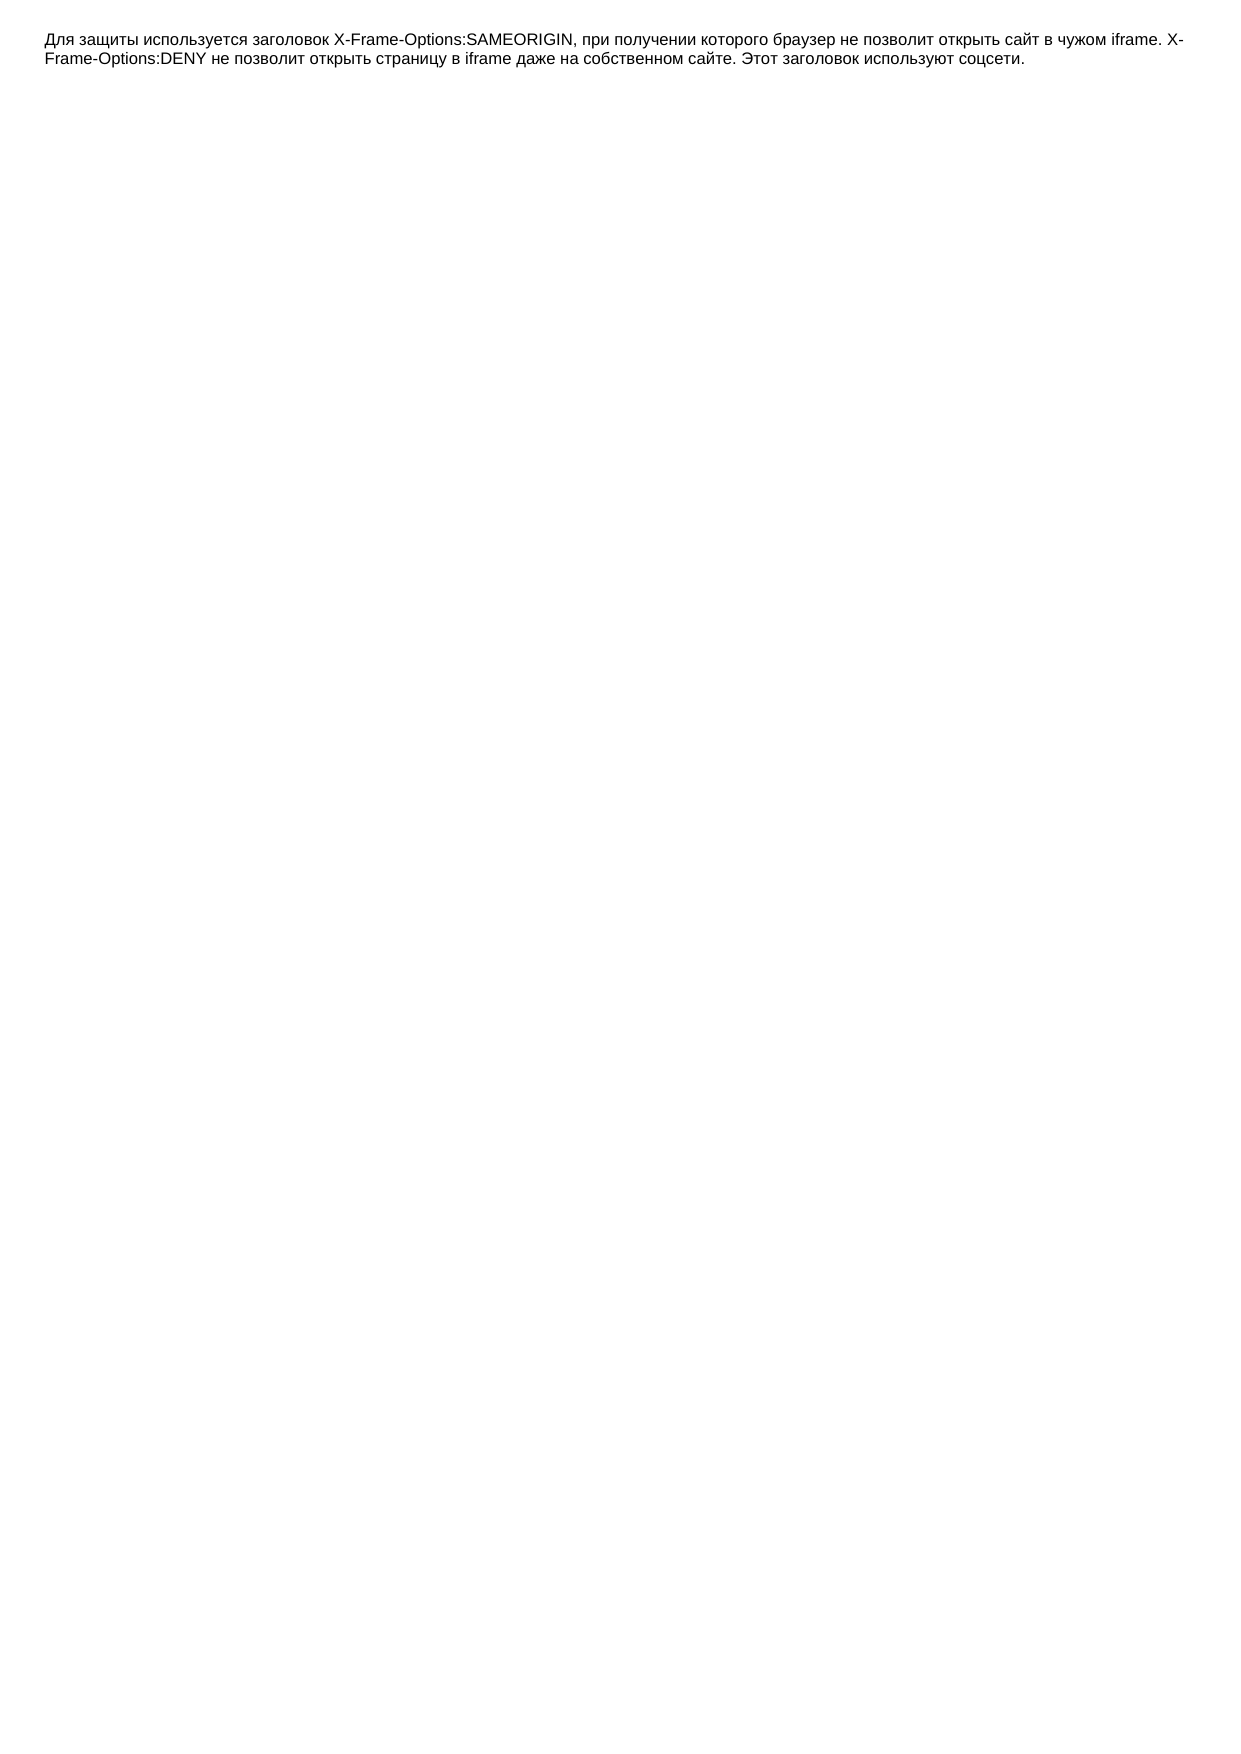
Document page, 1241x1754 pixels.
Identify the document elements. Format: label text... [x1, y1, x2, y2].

text Для защиты используется заголовок X-Frame-Options:SAMEORIGIN, при получении которого браузер не позволит открыть сайт в чужом iframe. X-Frame-Options:DENY не позволит открыть страницу в iframe даже на собственном сайте. Этот заголовок используют соцсети. [44, 29, 1211, 68]
